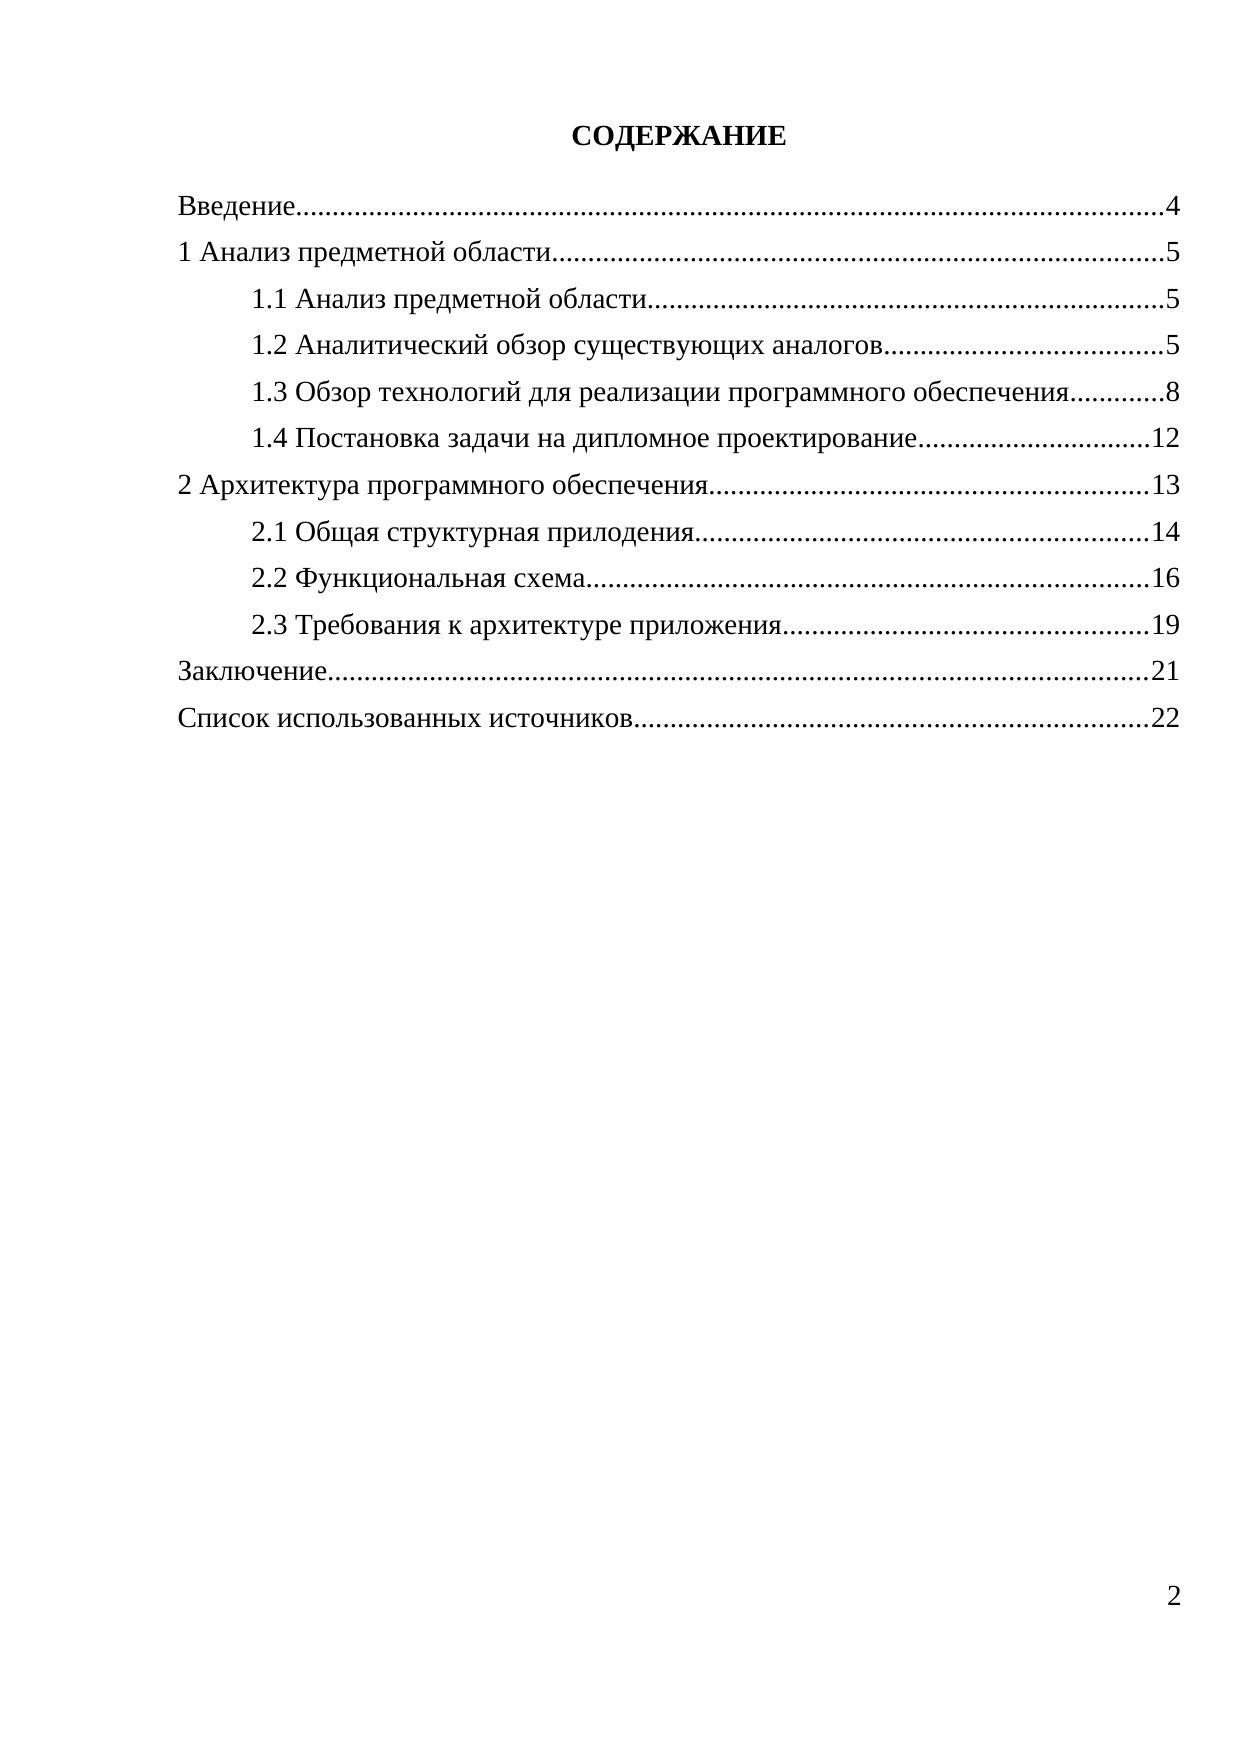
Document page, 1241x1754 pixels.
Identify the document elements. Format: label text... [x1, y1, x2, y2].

subtitle СОДЕРЖАНИЕ [177, 118, 1181, 152]
text 2 Архитектура программного обеспечения 13 [177, 467, 1181, 501]
text 1.1 Анализ предметной области 5 [251, 281, 1181, 314]
text Список использованных источников 22 [177, 700, 1181, 733]
text 2.3 Требования к архитектуре приложения 19 [251, 607, 1181, 640]
text 2.1 Общая структурная прилодения 14 [251, 514, 1181, 547]
text 1.3 Обзор технологий для реализации программного обеспечения 8 [251, 374, 1181, 408]
text 1.2 Аналитический обзор существующих аналогов 5 [251, 327, 1181, 361]
text Заключение 21 [177, 653, 1181, 687]
text 1.4 Постановка задачи на дипломное проектирование 12 [251, 421, 1181, 454]
text Введение 4 [177, 188, 1181, 221]
text 1 Анализ предметной области 5 [177, 234, 1181, 268]
text 2.2 Функциональная схема 16 [251, 560, 1181, 594]
